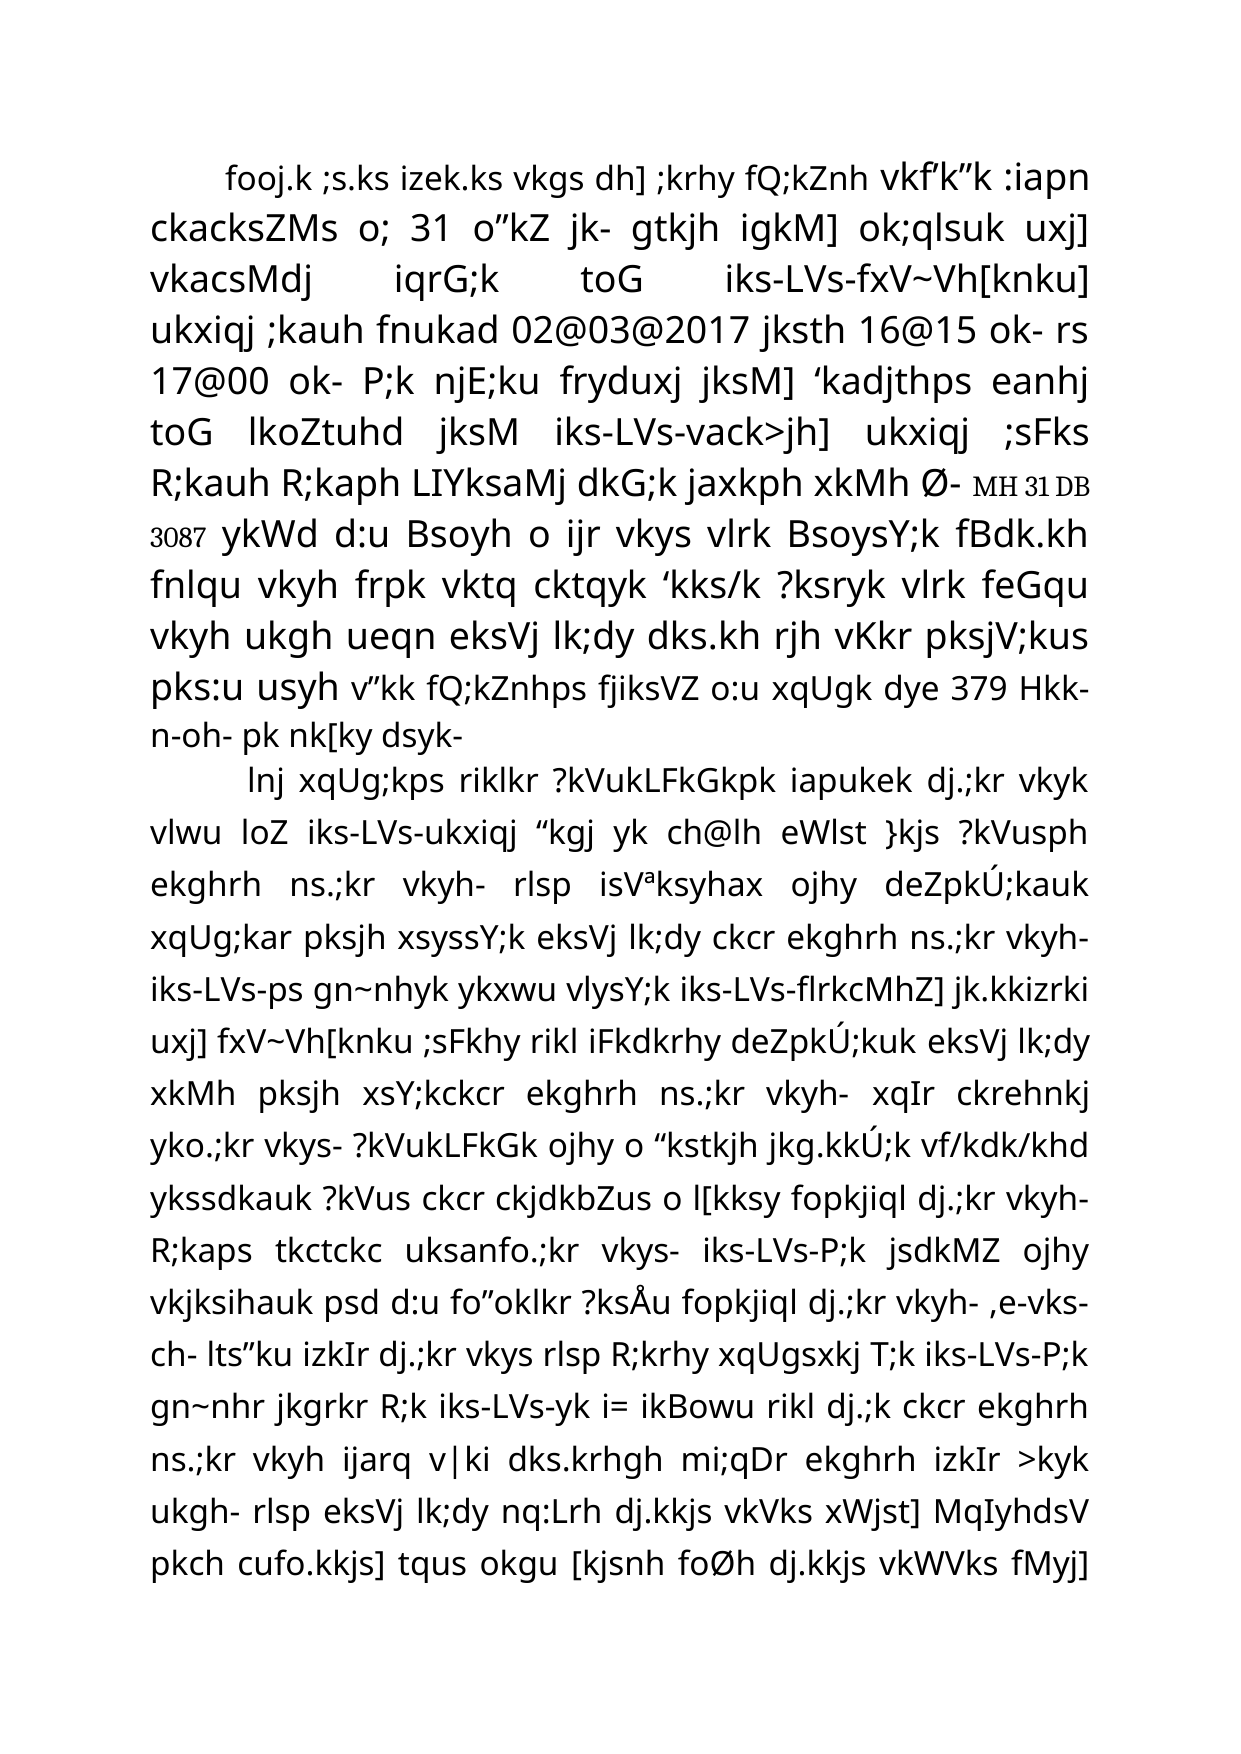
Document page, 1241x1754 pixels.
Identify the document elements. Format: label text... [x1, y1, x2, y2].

text fooj.k ;s.ks izek.ks vkgs dh] ;krhy fQ;kZnh vkf’k”k :iapn ckacksZMs o; 31 o”kZ jk- gtkjh igkM] ok;qlsuk uxj] vkacsMdj iqrG;k toG iks-LVs-fxV~Vh[knku] ukxiqj ;kauh fnukad 02@03@2017 jksth 16@15 ok- rs 17@00 ok- P;k njE;ku fryduxj jksM] ‘kadjthps eanhj toG lkoZtuhd jksM iks-LVs-vack>jh] ukxiqj ;sFks R;kauh R;kaph LIYksaMj dkG;k jaxkph xkMh Ø- MH 31 DB 3087 ykWd d:u Bsoyh o ijr vkys vlrk BsoysY;k fBdk.kh fnlqu vkyh frpk vktq cktqyk ‘kks/k ?ksryk vlrk feGqu vkyh ukgh ueqn eksVj lk;dy dks.kh rjh vKkr pksjV;kus pks:u usyh v”kk fQ;kZnhps fjiksVZ o:u xqUgk dye 379 Hkk-n-oh- pk nk[ky dsyk- [150, 150, 1090, 757]
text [150, 757, 1090, 1585]
